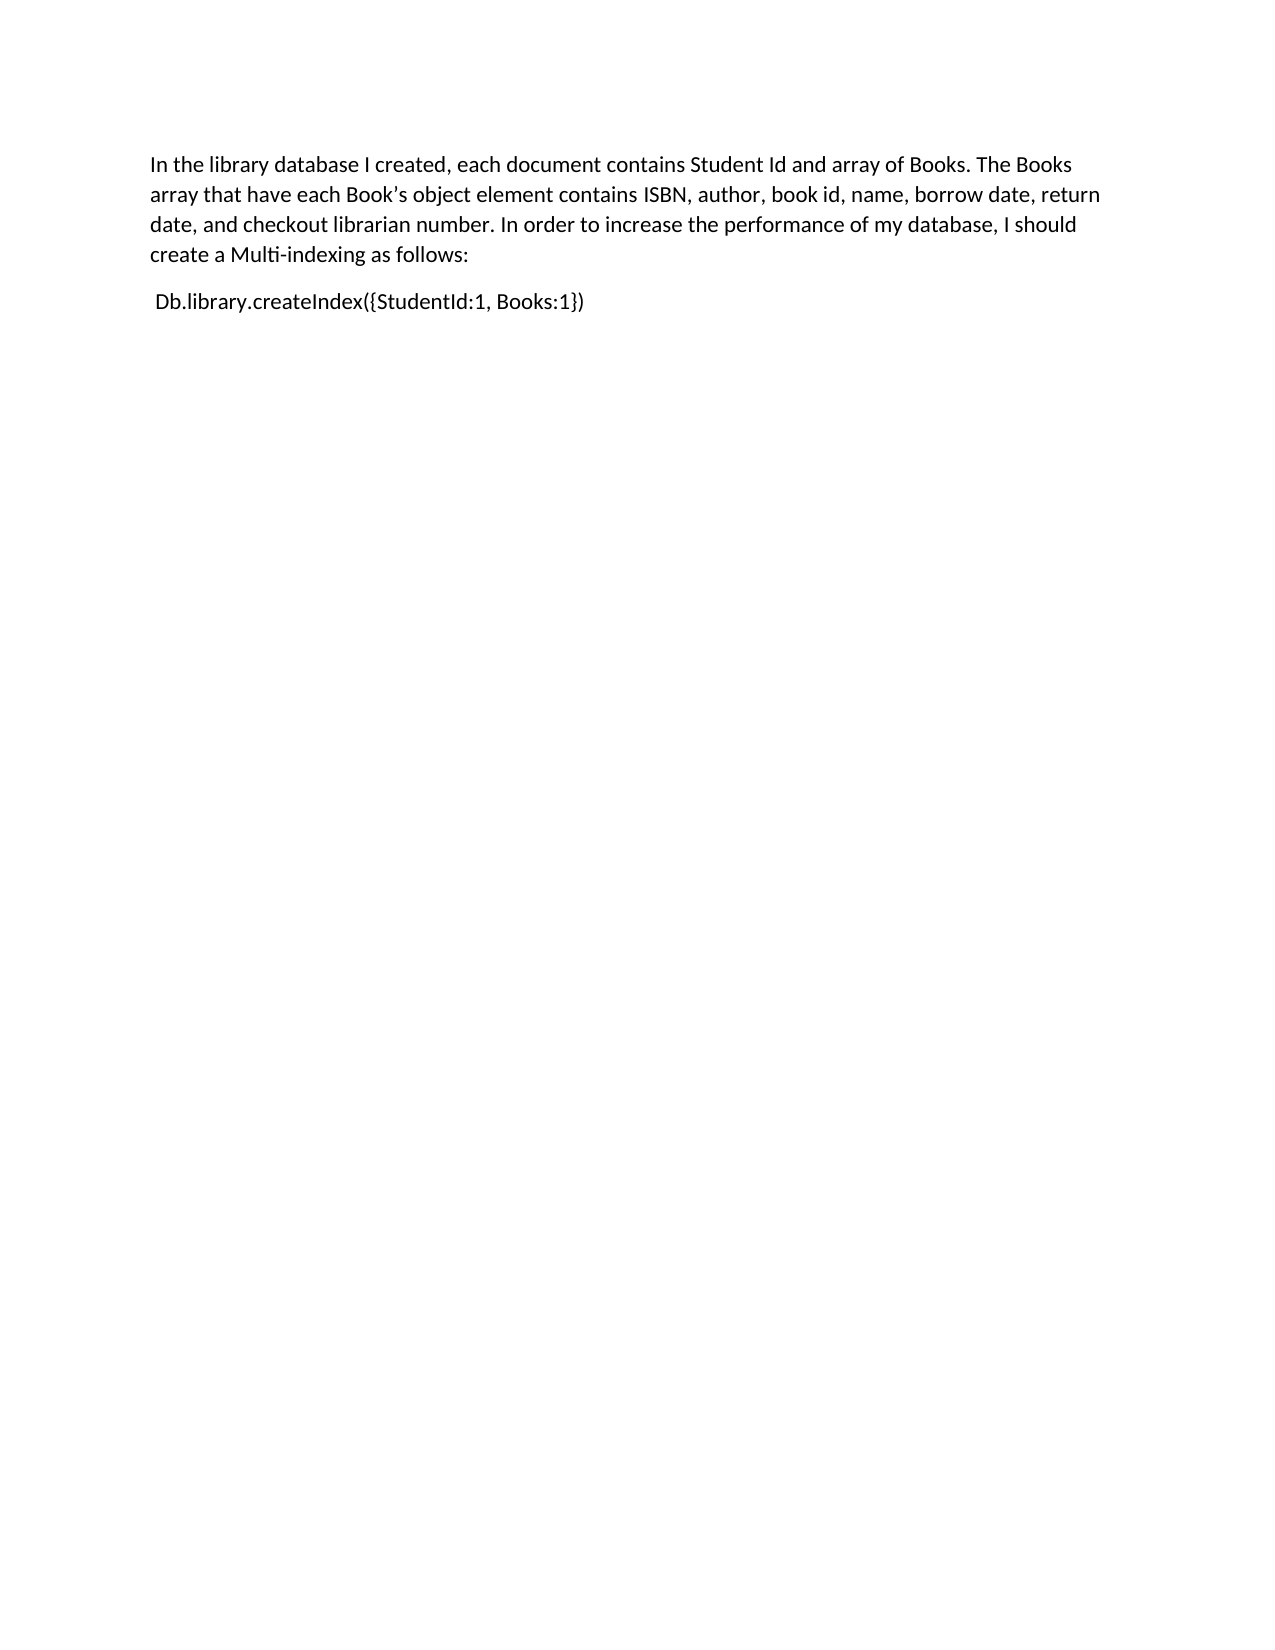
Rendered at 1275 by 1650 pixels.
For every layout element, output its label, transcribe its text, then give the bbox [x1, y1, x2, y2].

text Db.library.createIndex({StudentId:1, Books:1}) [150, 287, 1125, 316]
text In the library database I created, each document contains Student Id and array of Books. The Books array that have each Book’s object element contains ISBN, author, book id, name, borrow date, return date, and checkout librarian number. In order to increase the performance of my database, I should create a Multi-indexing as follows: [150, 150, 1125, 269]
